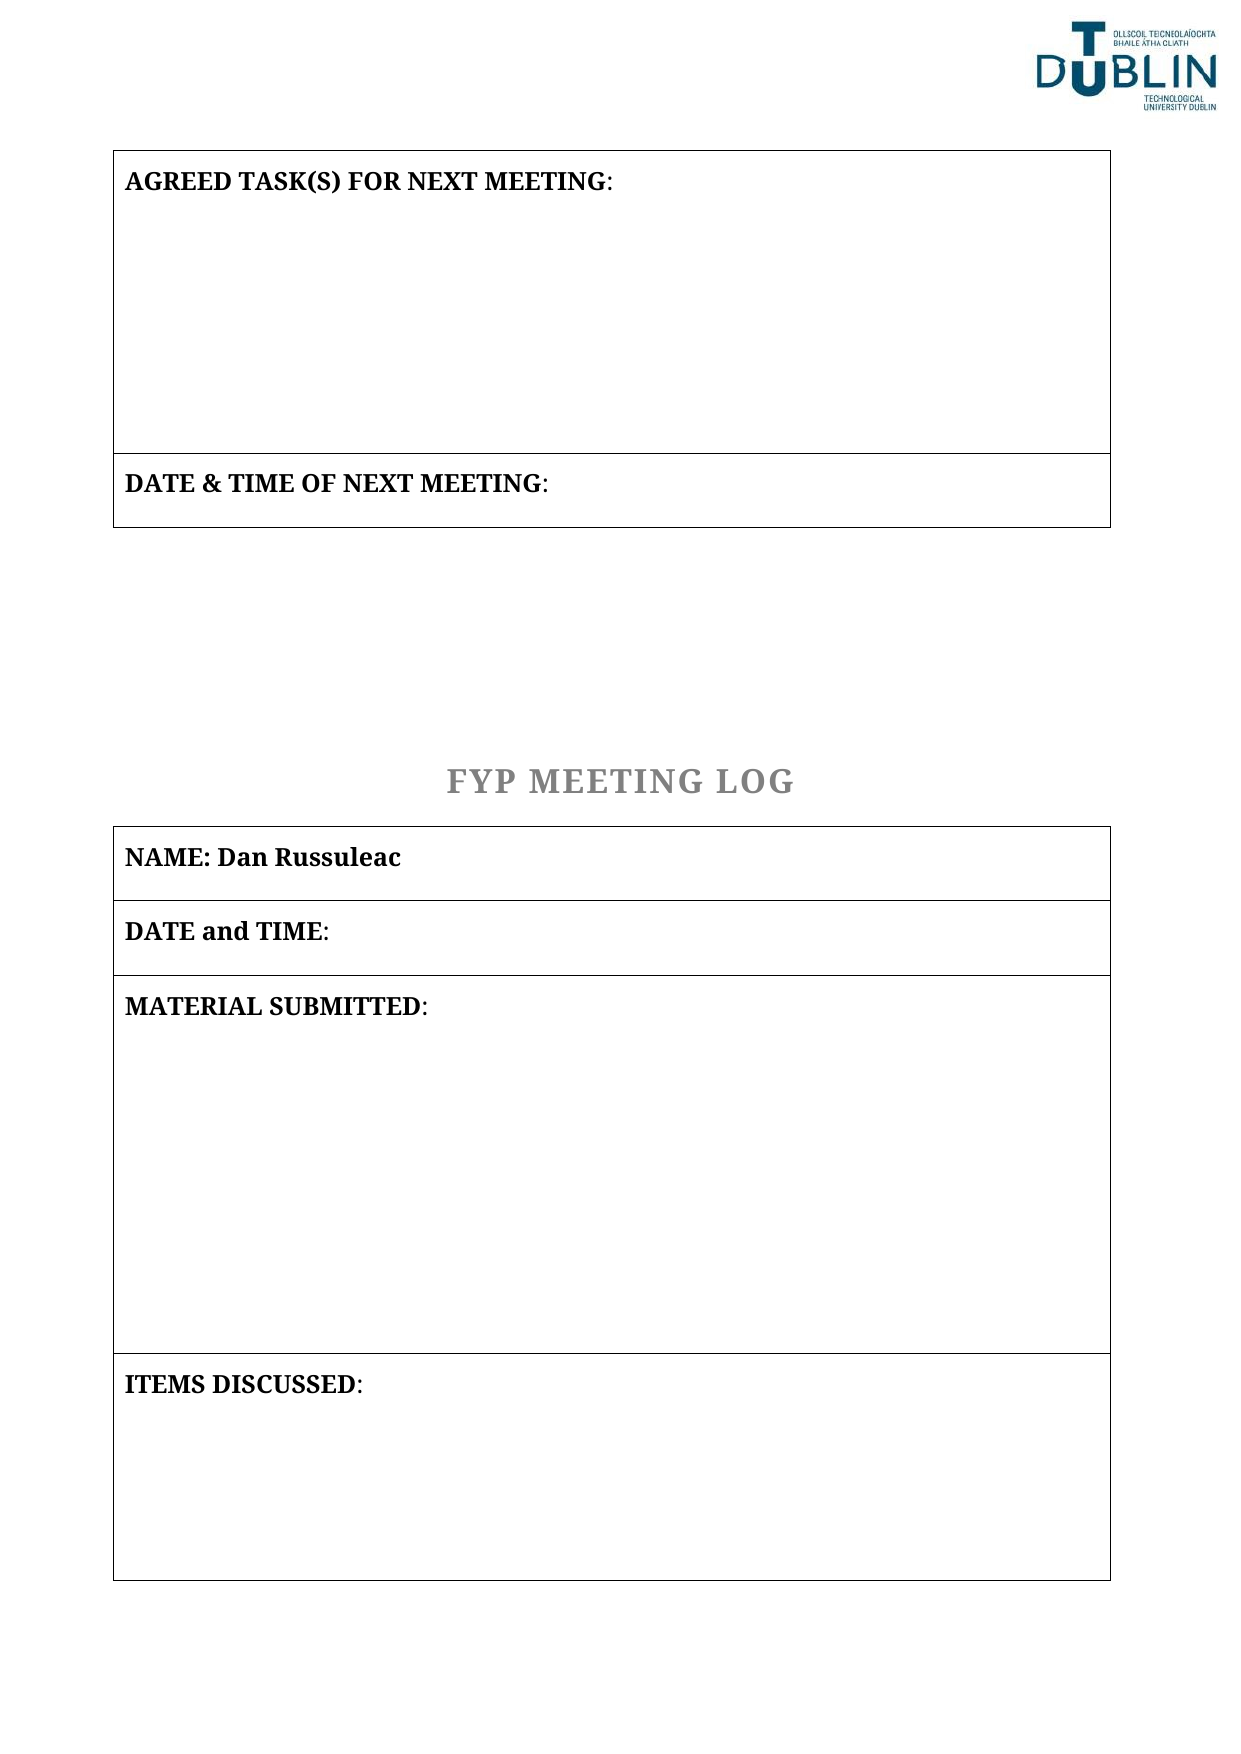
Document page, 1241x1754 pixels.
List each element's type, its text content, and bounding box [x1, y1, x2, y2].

table_header NAME: Dan Russuleac [114, 827, 1110, 900]
table_cell DATE and TIME: [114, 901, 1110, 975]
table_cell AGREED TASK(S) FOR NEXT MEETING: [114, 151, 1110, 452]
title FYP MEETING LOG [187, 758, 1053, 803]
table_cell DATE & TIME OF NEXT MEETING: [114, 454, 1110, 527]
table_cell MATERIAL SUBMITTED: [114, 976, 1110, 1353]
picture [1024, 15, 1219, 119]
table_cell ITEMS DISCUSSED: [114, 1354, 1110, 1580]
